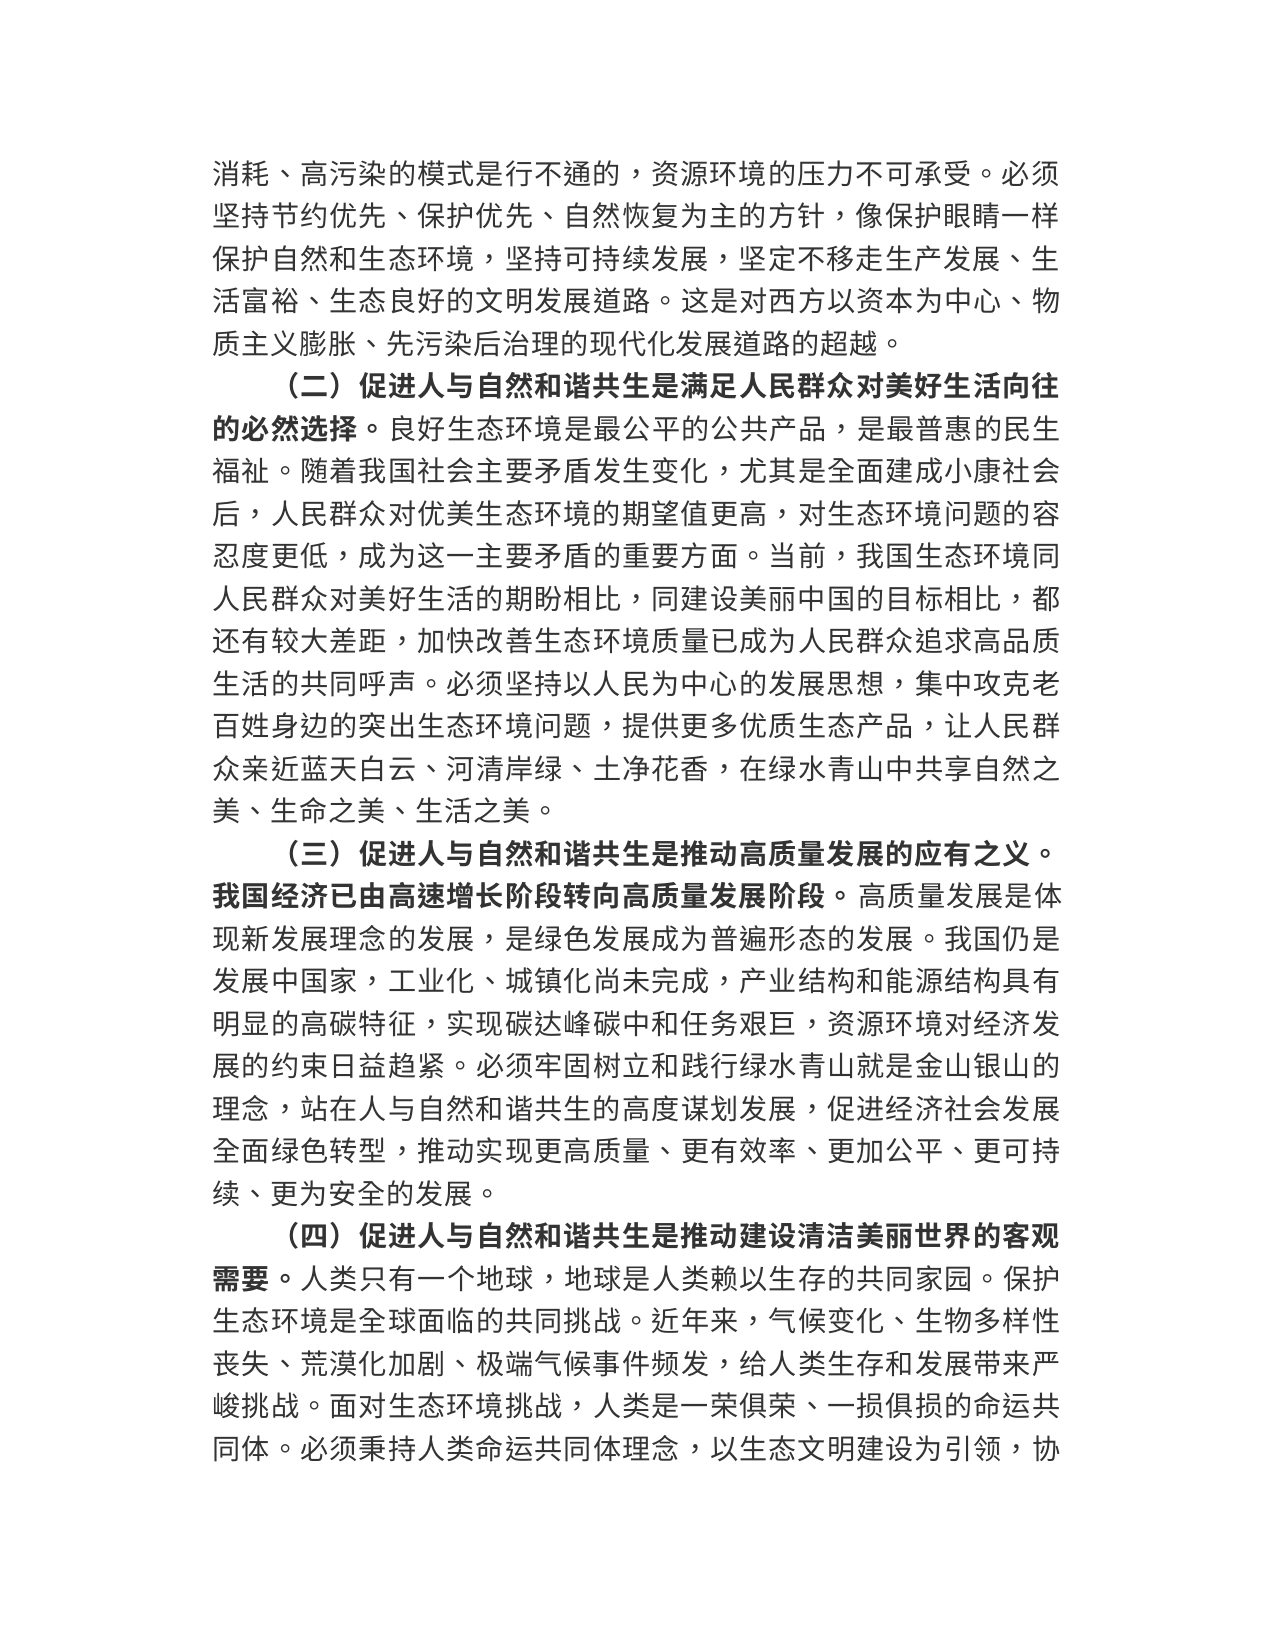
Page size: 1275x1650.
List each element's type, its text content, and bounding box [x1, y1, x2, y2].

text （二）促进人与自然和谐共生是满足人民群众对美好生活向往的必然选择。良好生态环境是最公平的公共产品，是最普惠的民生福祉。随着我国社会主要矛盾发生变化，尤其是全面建成小康社会后，人民群众对优美生态环境的期望值更高，对生态环境问题的容忍度更低，成为这一主要矛盾的重要方面。当前，我国生态环境同人民群众对美好生活的期盼相比，同建设美丽中国的目标相比，都还有较大差距，加快改善生态环境质量已成为人民群众追求高品质生活的共同呼声。必须坚持以人民为中心的发展思想，集中攻克老百姓身边的突出生态环境问题，提供更多优质生态产品，让人民群众亲近蓝天白云、河清岸绿、土净花香，在绿水青山中共享自然之美、生命之美、生活之美。 [212, 362, 1062, 830]
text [212, 150, 1062, 362]
text （三）促进人与自然和谐共生是推动高质量发展的应有之义。我国经济已由高速增长阶段转向高质量发展阶段。高质量发展是体现新发展理念的发展，是绿色发展成为普遍形态的发展。我国仍是发展中国家，工业化、城镇化尚未完成，产业结构和能源结构具有明显的高碳特征，实现碳达峰碳中和任务艰巨，资源环境对经济发展的约束日益趋紧。必须牢固树立和践行绿水青山就是金山银山的理念，站在人与自然和谐共生的高度谋划发展，促进经济社会发展全面绿色转型，推动实现更高质量、更有效率、更加公平、更可持续、更为安全的发展。 [212, 830, 1062, 1212]
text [212, 1212, 1062, 1467]
